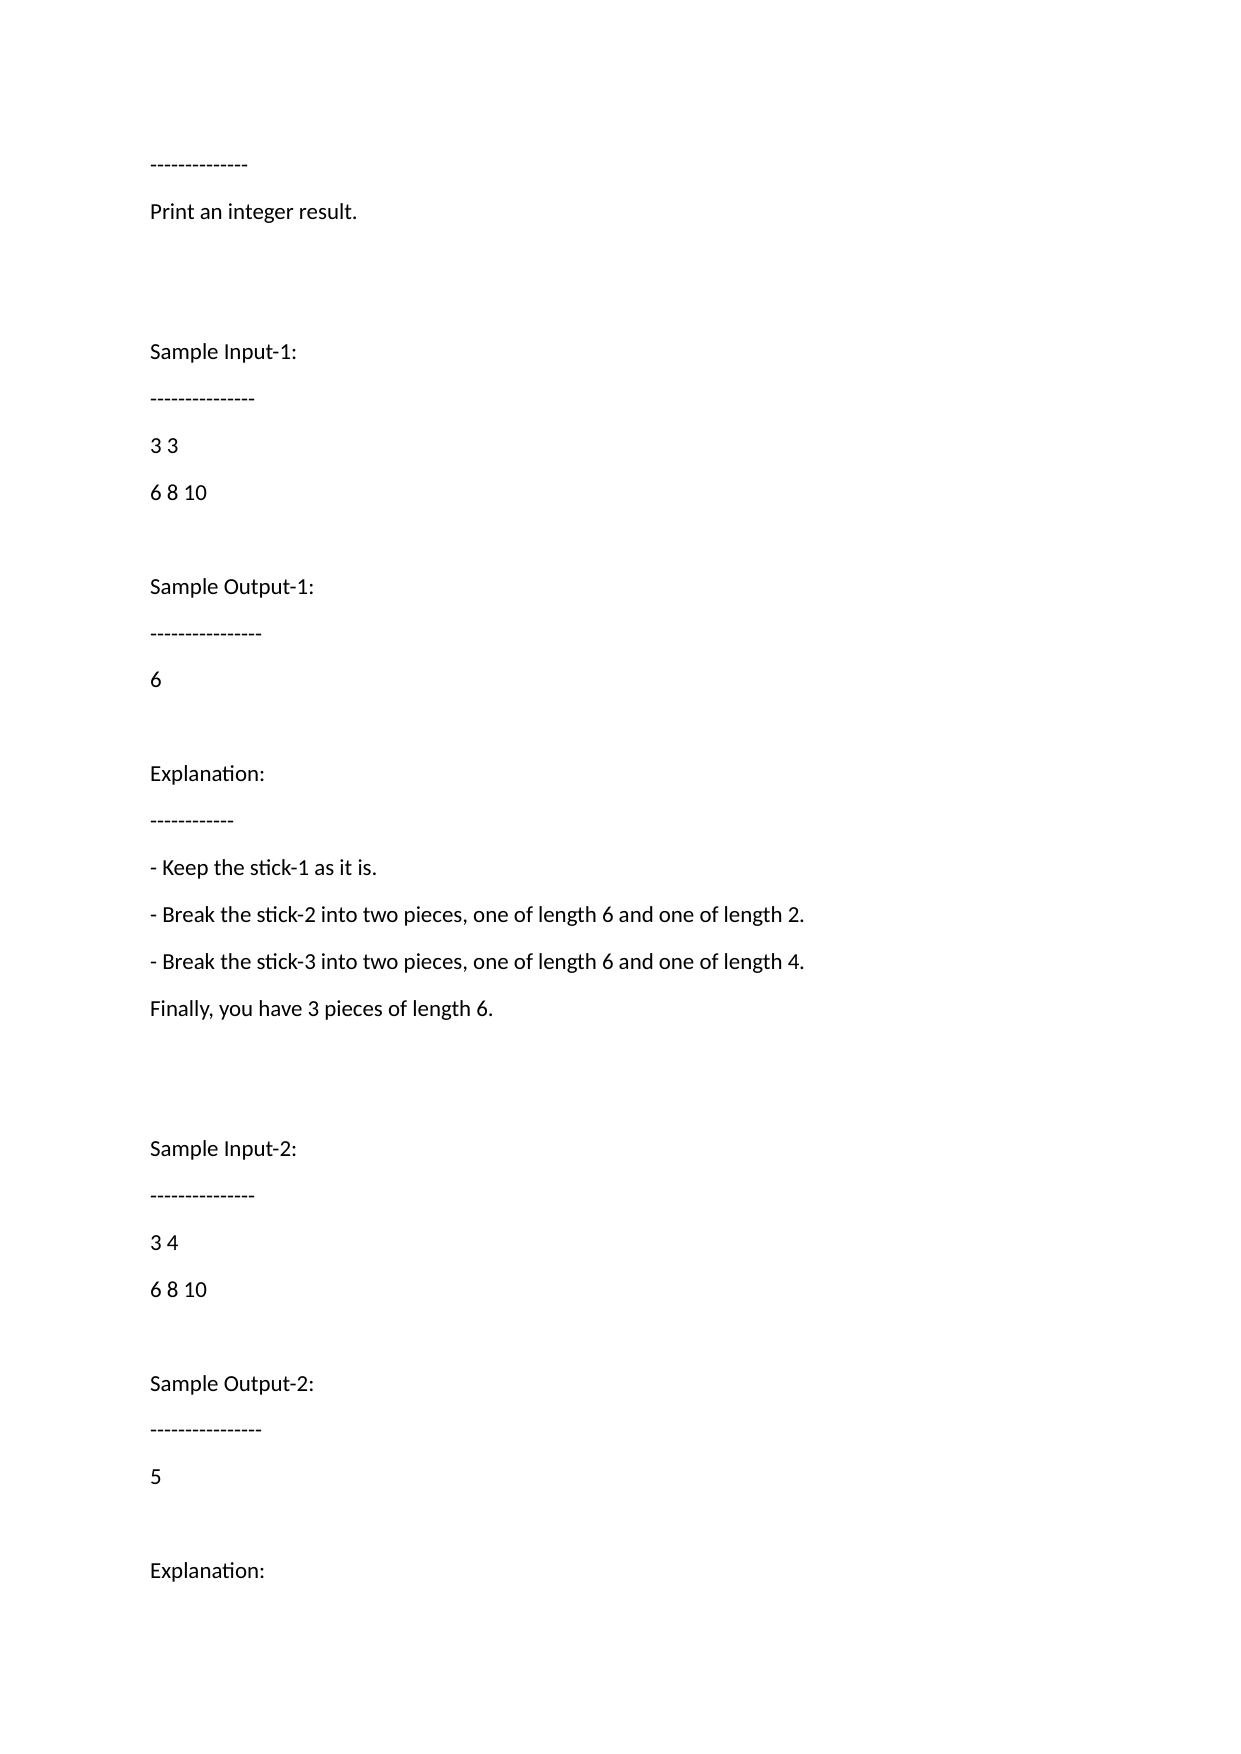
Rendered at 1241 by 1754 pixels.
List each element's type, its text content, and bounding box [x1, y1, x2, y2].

text - Break the stick-3 into two pieces, one of length 6 and one of length 4. [150, 947, 1090, 975]
text Finally, you have 3 pieces of length 6. [150, 994, 1090, 1022]
text - Break the stick-2 into two pieces, one of length 6 and one of length 2. [150, 900, 1090, 928]
text 5 [150, 1462, 1090, 1491]
text --------------- [150, 384, 1090, 412]
text ---------------- [150, 619, 1090, 647]
text Explanation: [150, 759, 1090, 787]
text ------------ [150, 806, 1090, 834]
text Explanation: [150, 1556, 1090, 1584]
text ---------------- [150, 1416, 1090, 1444]
text Sample Output-1: [150, 572, 1090, 600]
text - Keep the stick-1 as it is. [150, 853, 1090, 881]
text Sample Input-2: [150, 1134, 1090, 1162]
text 6 8 10 [150, 1275, 1090, 1303]
text 3 3 [150, 431, 1090, 459]
text -------------- [150, 150, 1090, 178]
text --------------- [150, 1181, 1090, 1209]
text Sample Output-2: [150, 1369, 1090, 1397]
text 6 8 10 [150, 478, 1090, 506]
text 6 [150, 666, 1090, 694]
text Sample Input-1: [150, 337, 1090, 366]
text Print an integer result. [150, 197, 1090, 225]
text 3 4 [150, 1228, 1090, 1256]
